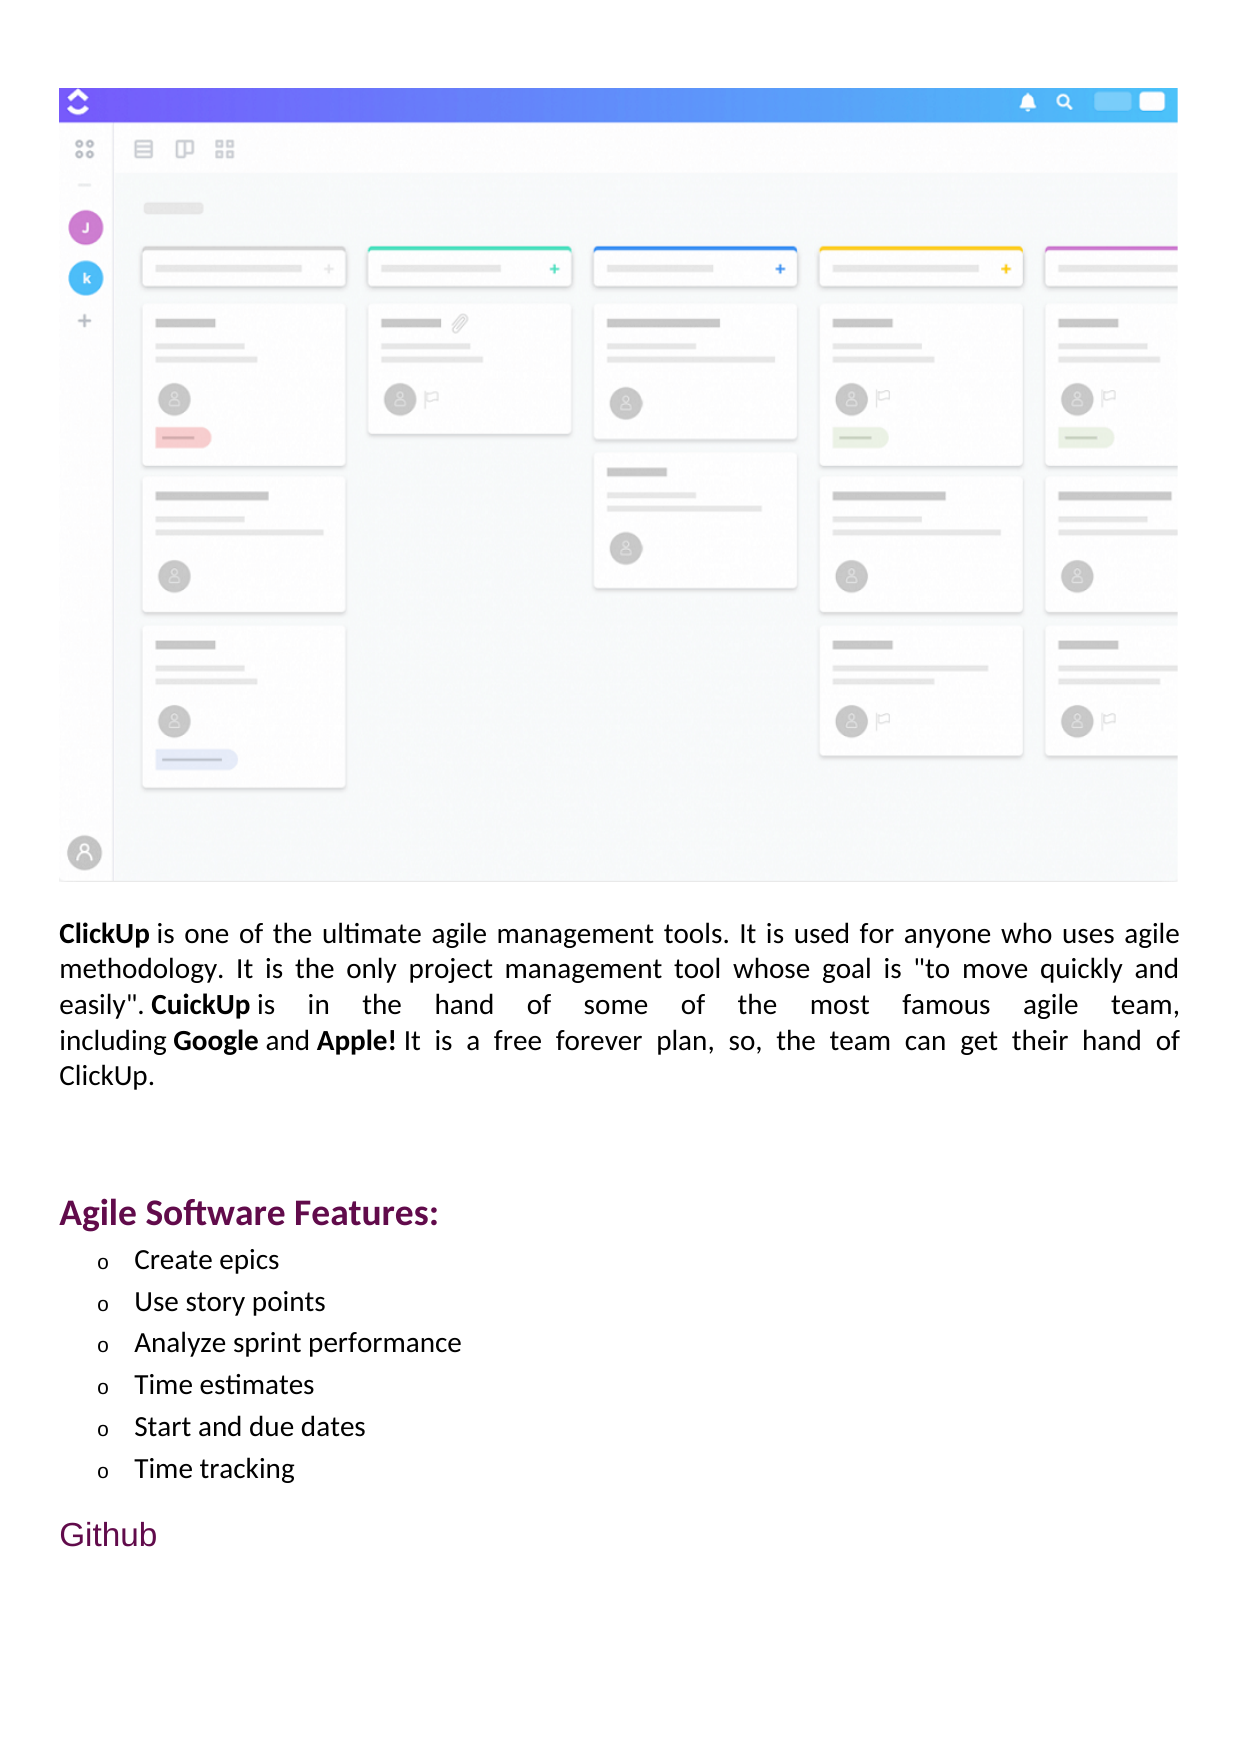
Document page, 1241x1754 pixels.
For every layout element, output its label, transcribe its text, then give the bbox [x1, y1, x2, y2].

subtitle Agile Software Features: [59, 1189, 1181, 1234]
list Time tracking [97, 1450, 1181, 1486]
list Create epics [97, 1241, 1181, 1276]
subtitle Github [59, 1515, 1181, 1553]
picture [59, 88, 1178, 882]
list Analyze sprint performance [97, 1324, 1181, 1360]
list Time estimates [97, 1366, 1181, 1402]
text ClickUp is one of the ultimate agile management tools. It is used for anyone who uses agile methodology. It is the only project management tool whose goal is "to move quickly and easily". CuickUp is in the hand of some of the most famous agile team, including Google and Apple! It is a free forever plan, so, the team can get their hand of ClickUp. [59, 915, 1181, 1093]
list Start and due dates [97, 1408, 1181, 1444]
list Use story points [97, 1283, 1181, 1318]
